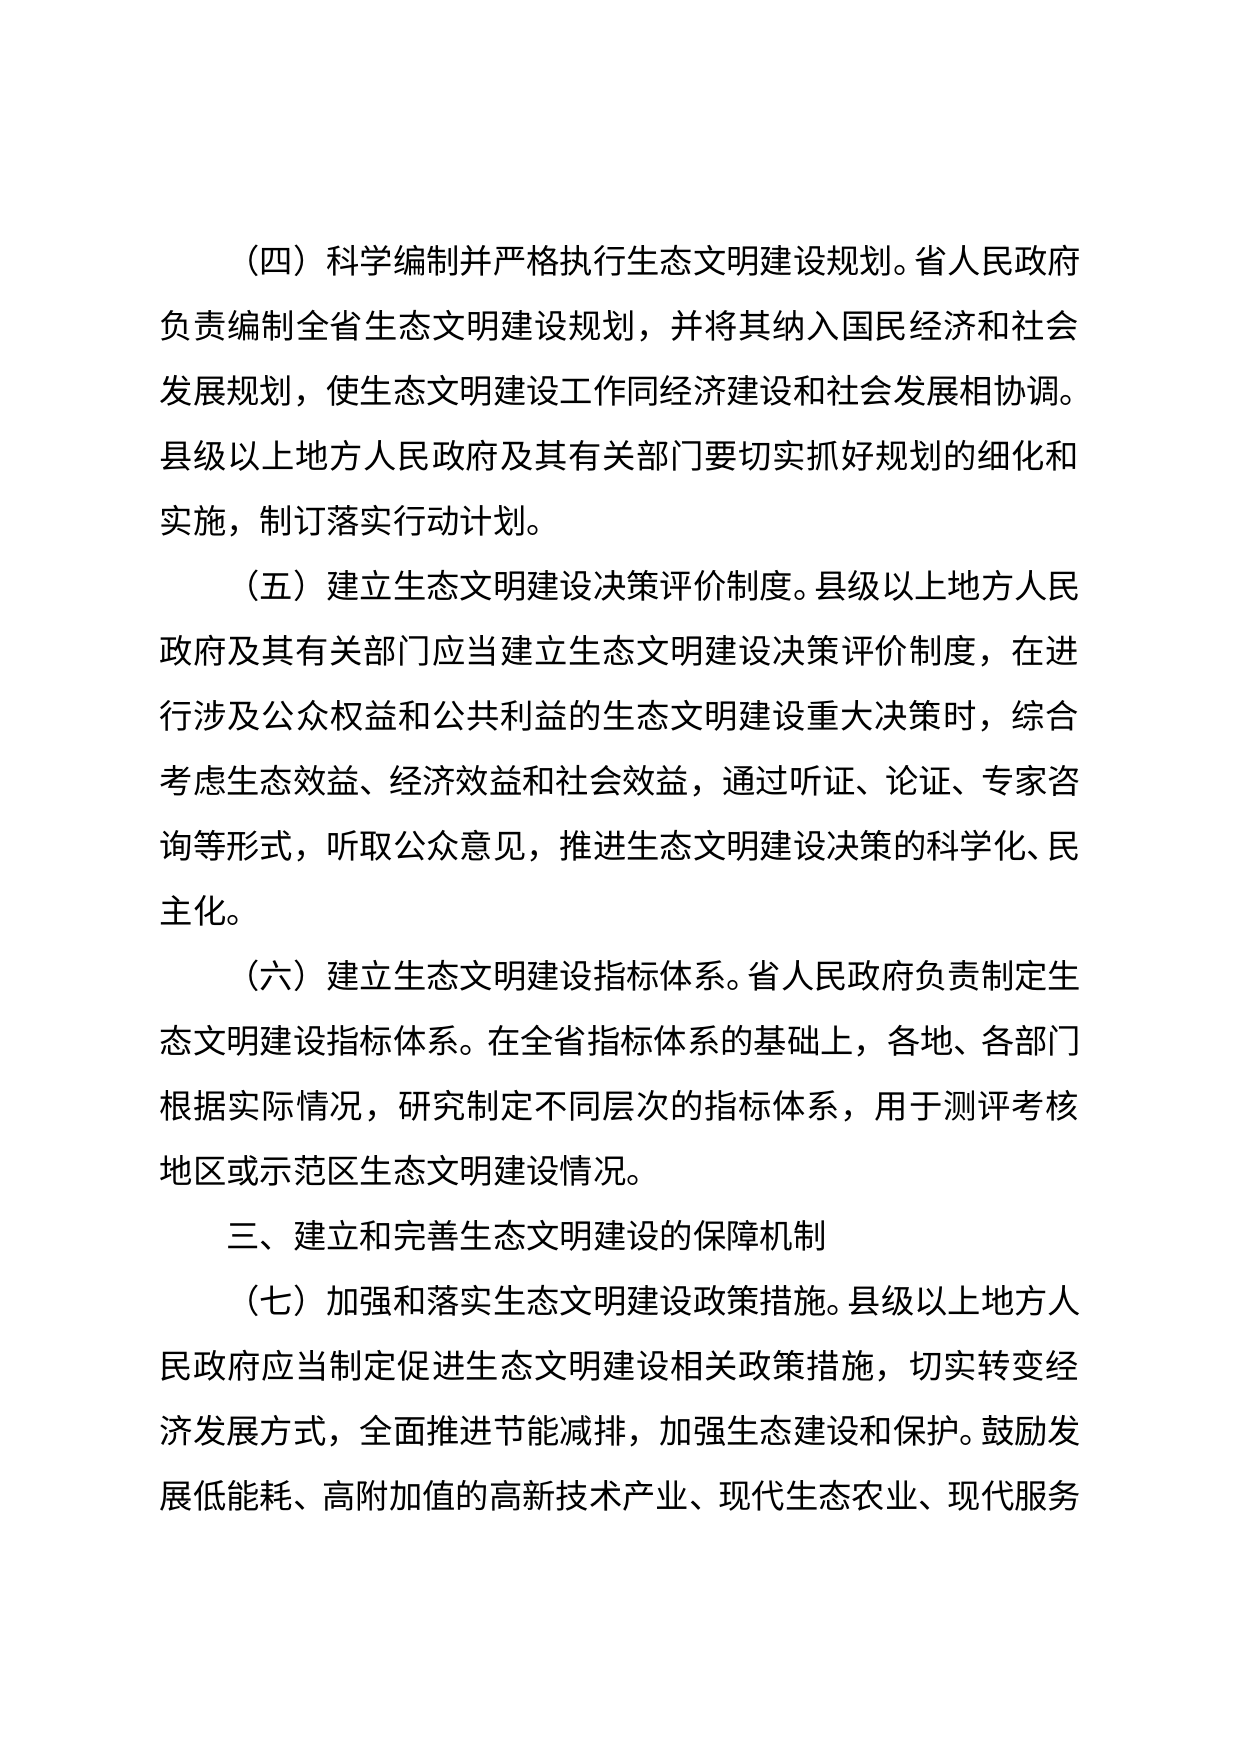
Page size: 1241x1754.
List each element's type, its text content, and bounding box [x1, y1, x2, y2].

list （四）科学编制并严格执行生态文明建设规划。省人民政府负责编制全省生态文明建设规划，并将其纳入国民经济和社会发展规划，使生态文明建设工作同经济建设和社会发展相协调。县级以上地方人民政府及其有关部门要切实抓好规划的细化和实施，制订落实行动计划。 [159, 227, 1081, 552]
list （五）建立生态文明建设决策评价制度。县级以上地方人民政府及其有关部门应当建立生态文明建设决策评价制度，在进行涉及公众权益和公共利益的生态文明建设重大决策时，综合考虑生态效益、经济效益和社会效益，通过听证、论证、专家咨询等形式，听取公众意见，推进生态文明建设决策的科学化、民主化。 [159, 552, 1081, 942]
list 三、建立和完善生态文明建设的保障机制 [159, 1202, 1081, 1267]
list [159, 1267, 1081, 1527]
list （六）建立生态文明建设指标体系。省人民政府负责制定生态文明建设指标体系。在全省指标体系的基础上，各地、各部门根据实际情况，研究制定不同层次的指标体系，用于测评考核地区或示范区生态文明建设情况。 [159, 942, 1081, 1202]
